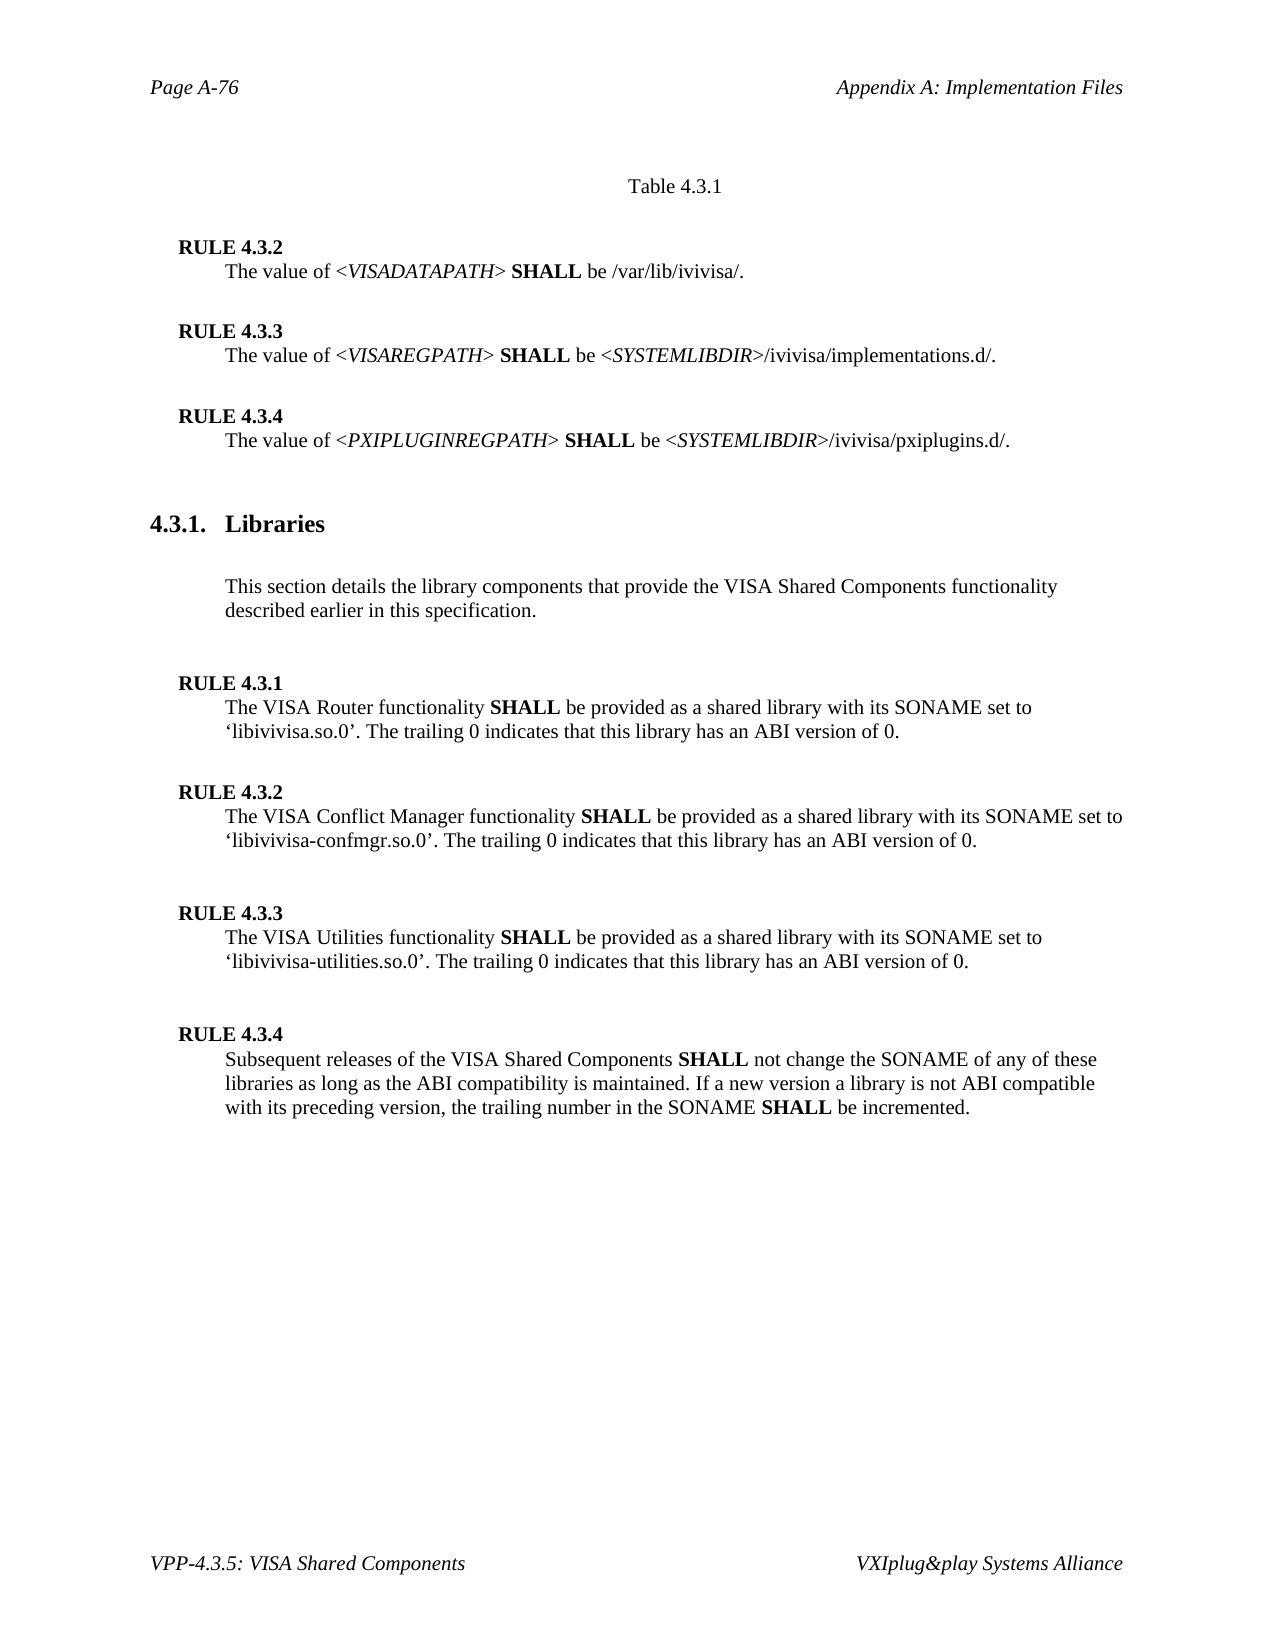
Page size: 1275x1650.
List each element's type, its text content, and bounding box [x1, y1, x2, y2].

text The value of <VISADATAPATH> SHALL be /var/lib/ivivisa/. [225, 259, 1125, 283]
text The VISA Utilities functionality SHALL be provided as a shared library with its SONAME set to ‘libivivisa-utilities.so.0’. The trailing 0 indicates that this library has an ABI version of 0. [225, 925, 1125, 973]
text This section details the library components that provide the VISA Shared Components functionality described earlier in this specification. [225, 574, 1125, 622]
list Libraries [150, 509, 1125, 537]
text Subsequent releases of the VISA Shared Components SHALL not change the SONAME of any of these libraries as long as the ABI compatibility is maintained. If a new version a library is not ABI compatible with its preceding version, the trailing number in the SONAME SHALL be incremented. [225, 1046, 1125, 1119]
text The value of <VISAREGPATH> SHALL be <SYSTEMLIBDIR>/ivivisa/implementations.d/. [225, 343, 1125, 367]
text Table 4.3.1 [225, 174, 1125, 198]
text The VISA Conflict Manager functionality SHALL be provided as a shared library with its SONAME set to ‘libivivisa-confmgr.so.0’. The trailing 0 indicates that this library has an ABI version of 0. [225, 804, 1125, 852]
text The VISA Router functionality SHALL be provided as a shared library with its SONAME set to ‘libivivisa.so.0’. The trailing 0 indicates that this library has an ABI version of 0. [225, 695, 1125, 743]
text The value of <PXIPLUGINREGPATH> SHALL be <SYSTEMLIBDIR>/ivivisa/pxiplugins.d/. [225, 428, 1125, 452]
